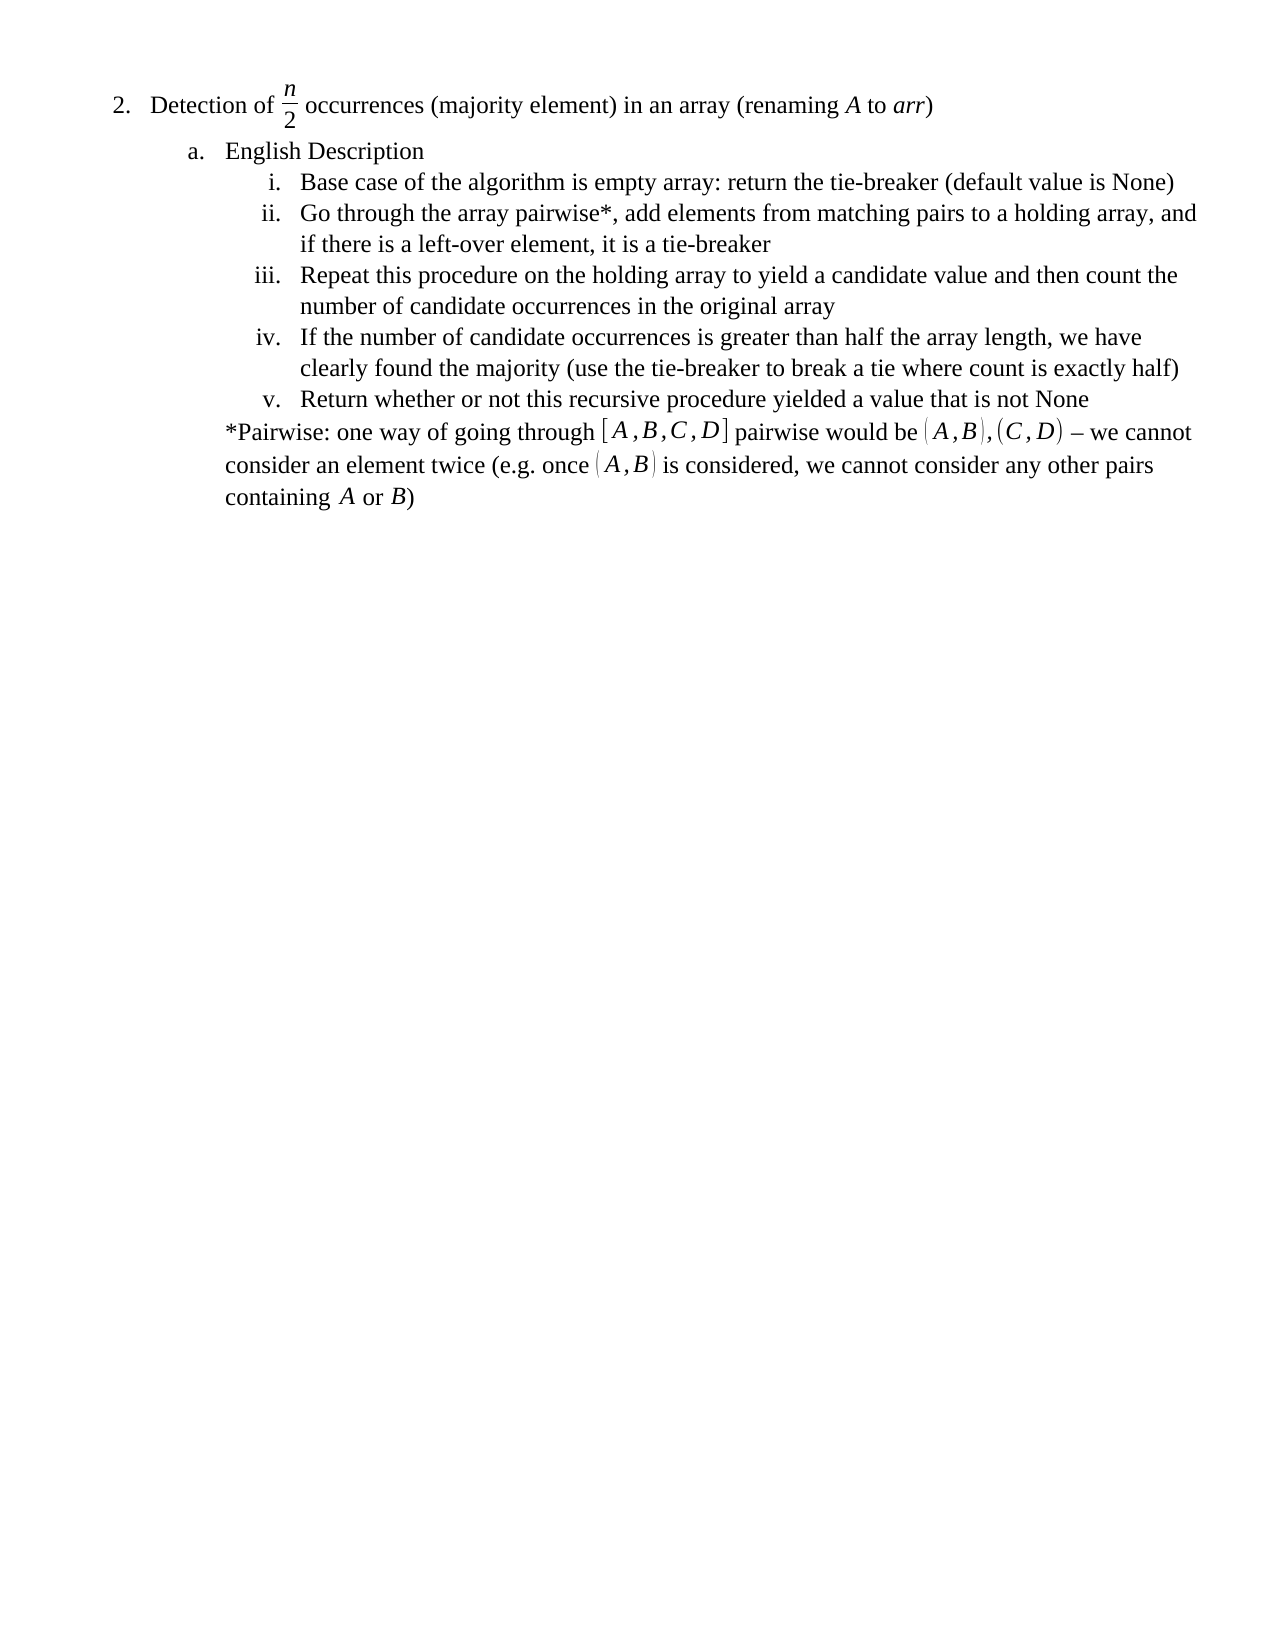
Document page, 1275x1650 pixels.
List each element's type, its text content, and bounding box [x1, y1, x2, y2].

list Base case of the algorithm is empty array: return the tie-breaker (default value is None) [281, 167, 1200, 196]
list *Pairwise: one way of going through pairwise would be – we cannot consider an element twice (e.g. once is considered, we cannot consider any other pairs containing or ) [225, 416, 1200, 511]
list If the number of candidate occurrences is greater than half the array length, we have clearly found the majority (use the tie-breaker to break a tie where count is exactly half) [281, 322, 1200, 382]
list Return whether or not this recursive procedure yielded a value that is not None [281, 384, 1200, 413]
list Go through the array pairwise*, add elements from matching pairs to a holding array, and if there is a left-over element, it is a tie-breaker [281, 198, 1200, 258]
list Repeat this procedure on the holding array to yield a candidate value and then count the number of candidate occurrences in the original array [281, 260, 1200, 320]
list Detection of occurrences (majority element) in an array (renaming A to arr) [112, 75, 1200, 134]
list English Description [187, 136, 1200, 165]
